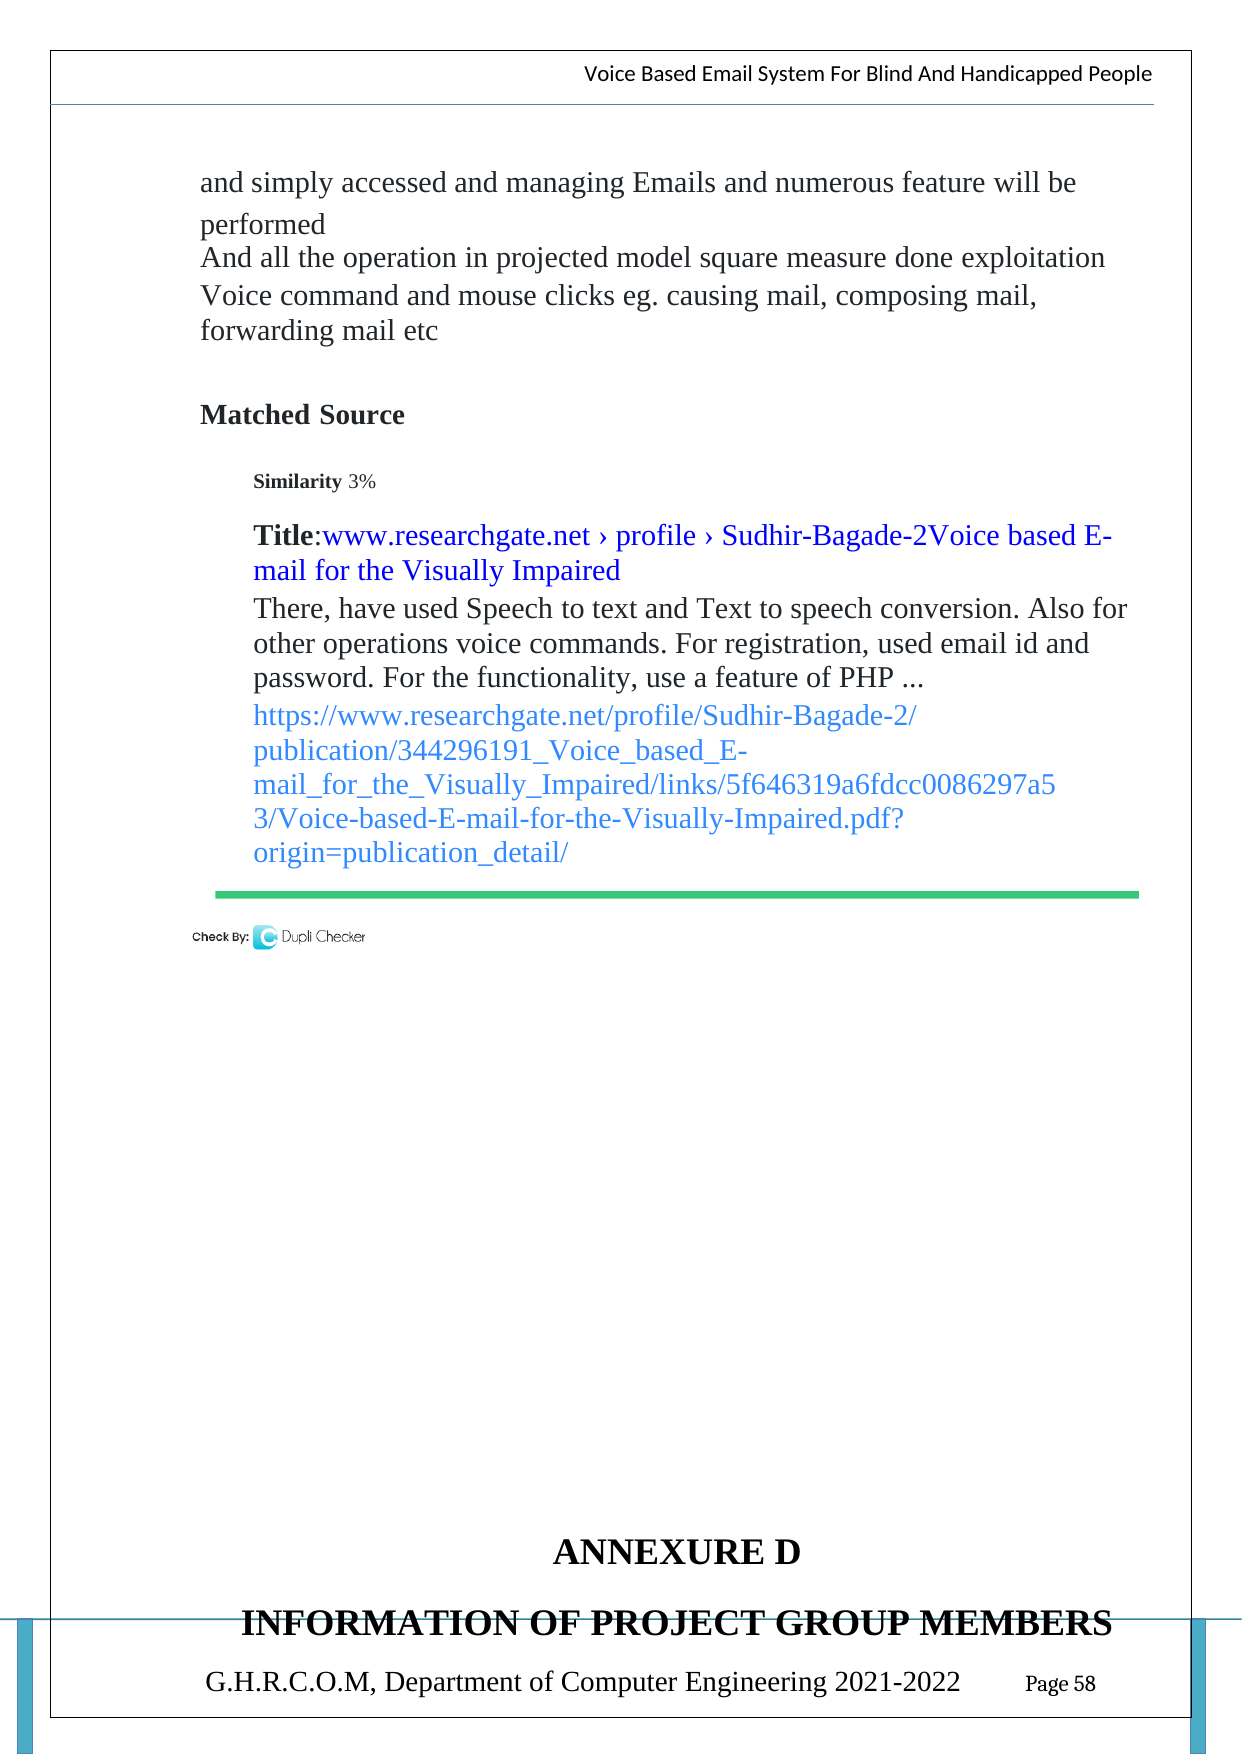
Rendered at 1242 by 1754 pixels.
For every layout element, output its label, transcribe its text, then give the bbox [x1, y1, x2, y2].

text https://www.researchgate.net/profile/Sudhir-Bagade-2/publication/344296191_Voice_based_E- mail_for_the_Visually_Impaired/links/5f646319a6fdcc0086297a53/Voice-based-E-mail-for-the-Visually-Impaired.pdf? origin=publication_detail/ [253, 698, 1067, 869]
subtitle Matched Source [200, 397, 1154, 430]
text Title:www.researchgate.net › profile › Sudhir-Bagade-2Voice based E-mail for the Visually Impaired [253, 518, 1154, 587]
text ANNEXURE D [200, 1529, 1154, 1573]
text And all the operation in projected model square measure done exploitation [200, 248, 1154, 272]
text Similarity 3% [253, 469, 1154, 493]
picture [182, 921, 369, 955]
text INFORMATION OF PROJECT GROUP MEMBERS [200, 1600, 1154, 1643]
text Voice command and mouse clicks eg. causing mail, composing mail, forwarding mail etc [200, 277, 1154, 347]
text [200, 164, 1130, 241]
text There, have used Speech to text and Text to speech conversion. Also for other operations voice commands. For registration, used email id and password. For the functionality, use a feature of PHP ... [253, 592, 1154, 694]
